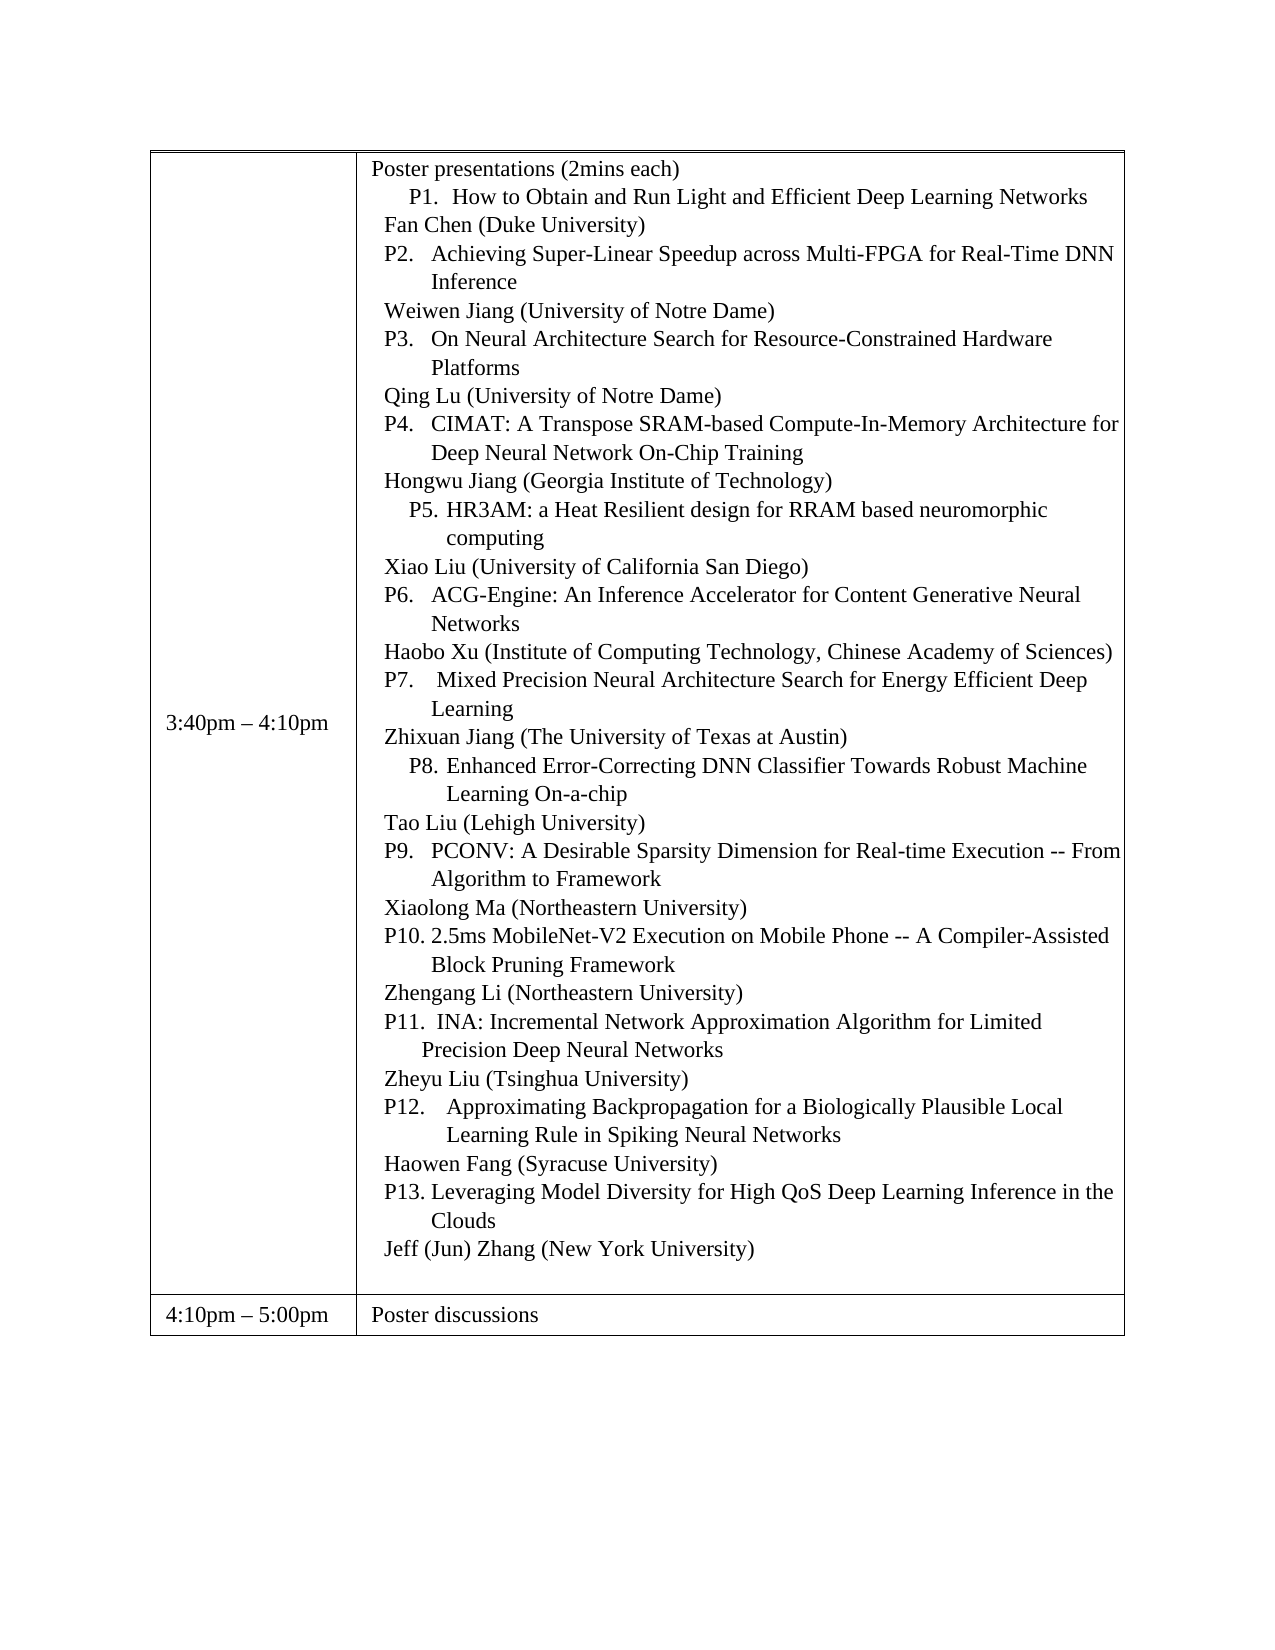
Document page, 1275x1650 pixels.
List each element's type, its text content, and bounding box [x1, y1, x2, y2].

table_cell Poster presentations (2mins each) How to Obtain and Run Light and Efficient Deep Learning Networks Fan Chen (Duke University) Achieving Super-Linear Speedup across Multi-FPGA for Real-Time DNN Inference Weiwen Jiang (University of Notre Dame) On Neural Architecture Search for Resource-Constrained Hardware Platforms Qing Lu (University of Notre Dame) CIMAT: A Transpose SRAM-based Compute-In-Memory Architecture for Deep Neural Network On-Chip Training Hongwu Jiang (Georgia Institute of Technology) HR3AM: a Heat Resilient design for RRAM based neuromorphic computing Xiao Liu (University of California San Diego) ACG-Engine: An Inference Accelerator for Content Generative Neural Networks Haobo Xu (Institute of Computing Technology, Chinese Academy of Sciences) Mixed Precision Neural Architecture Search for Energy Efficient Deep Learning Zhixuan Jiang (The University of Texas at Austin) Enhanced Error-Correcting DNN Classifier Towards Robust Machine Learning On-a-chip Tao Liu (Lehigh University) PCONV: A Desirable Sparsity Dimension for Real-time Execution -- From Algorithm to Framework Xiaolong Ma (Northeastern University) 2.5ms MobileNet-V2 Execution on Mobile Phone -- A Compiler-Assisted Block Pruning Framework Zhengang Li (Northeastern University) INA: Incremental Network Approximation Algorithm for Limited Precision Deep Neural Networks Zheyu Liu (Tsinghua University) Approximating Backpropagation for a Biologically Plausible Local Learning Rule in Spiking Neural Networks Haowen Fang (Syracuse University) Leveraging Model Diversity for High QoS Deep Learning Inference in the Clouds Jeff (Jun) Zhang (New York University) [357, 153, 1124, 1293]
table_cell 4:10pm – 5:00pm [151, 1295, 356, 1335]
table_cell 3:40pm – 4:10pm [151, 153, 356, 1293]
table_cell Poster discussions [357, 1295, 1124, 1335]
